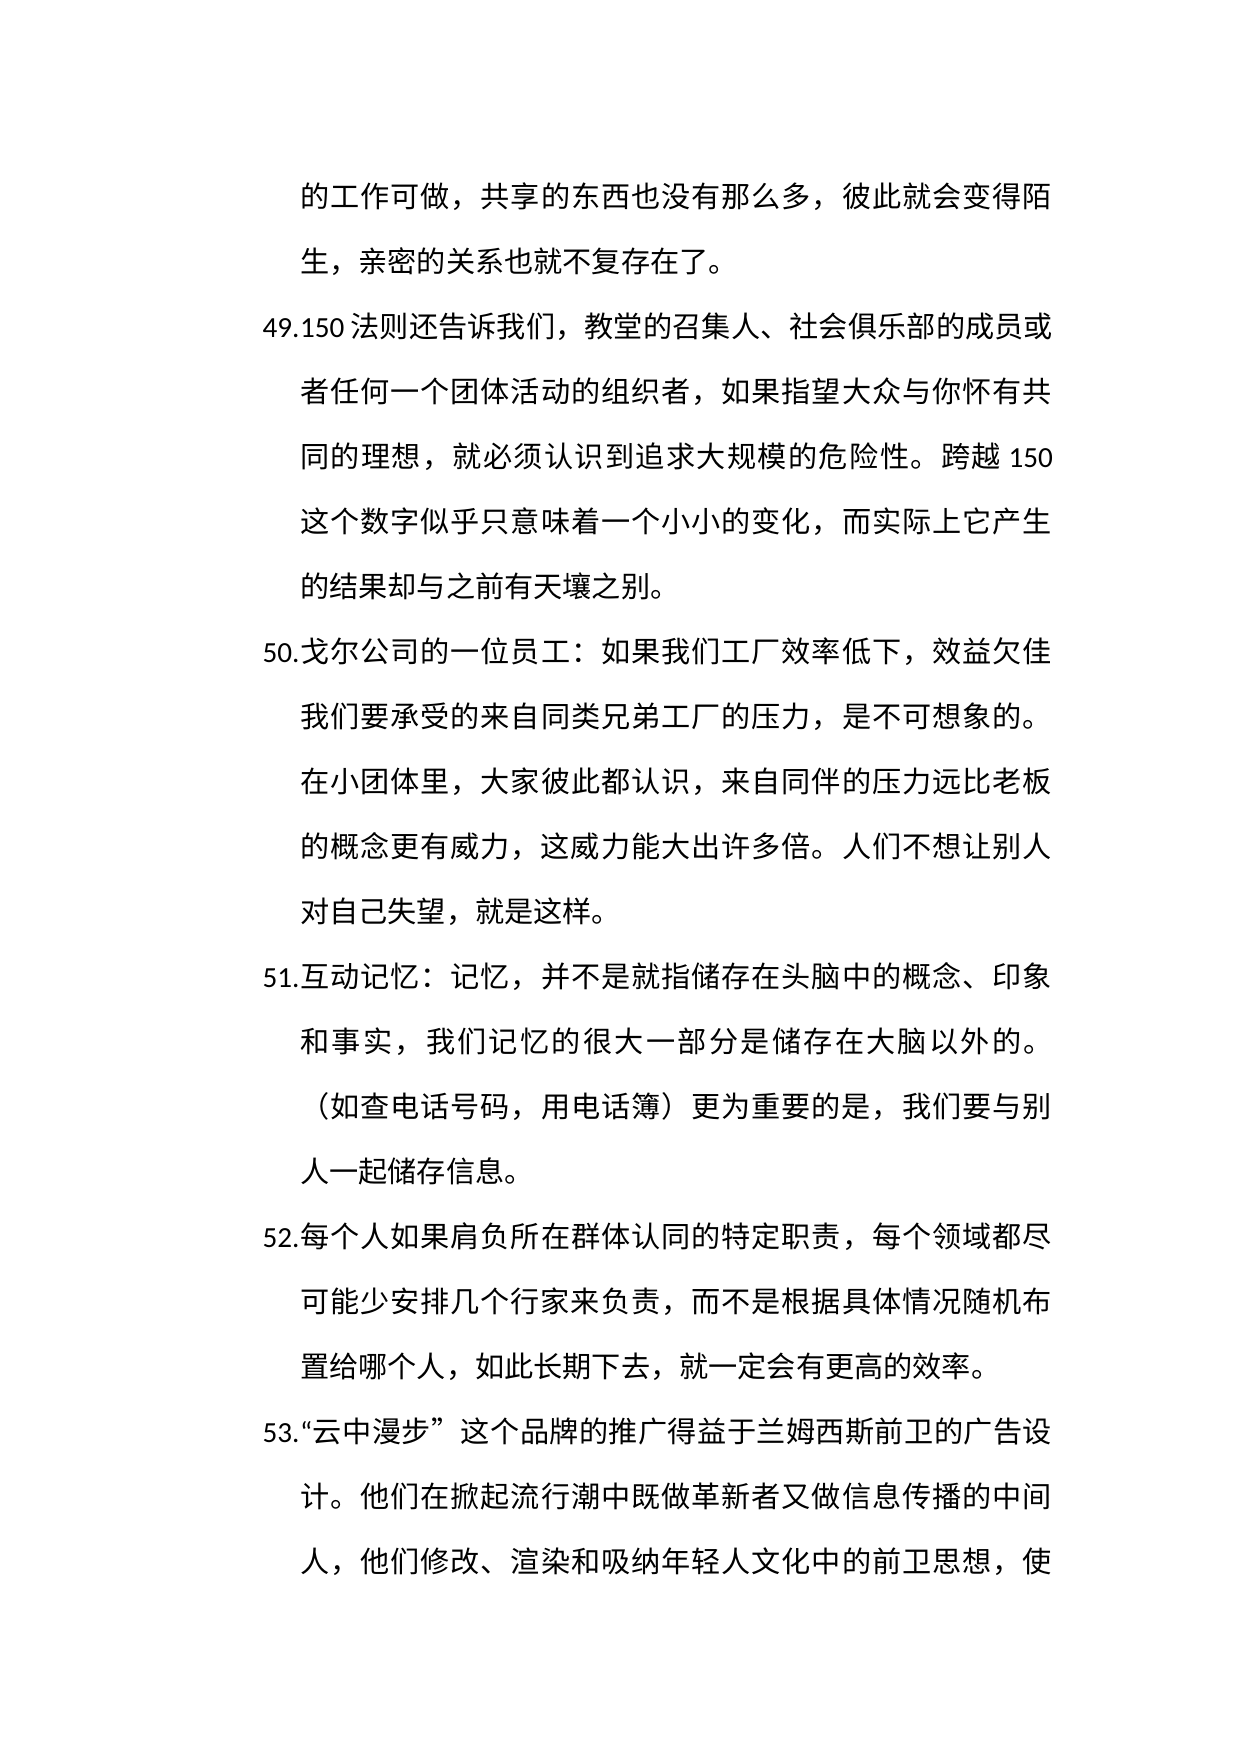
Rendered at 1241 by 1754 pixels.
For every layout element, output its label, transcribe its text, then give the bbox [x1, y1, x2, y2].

list 每个人如果肩负所在群体认同的特定职责，每个领域都尽可能少安排几个行家来负责，而不是根据具体情况随机布置给哪个人，如此长期下去，就一定会有更高的效率。 [262, 1202, 1053, 1397]
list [262, 1397, 1053, 1592]
list 互动记忆：记忆，并不是就指储存在头脑中的概念、印象和事实，我们记忆的很大一部分是储存在大脑以外的。（如查电话号码，用电话簿）更为重要的是，我们要与别人一起储存信息。 [262, 942, 1053, 1202]
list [262, 162, 1053, 292]
list 150法则还告诉我们，教堂的召集人、社会俱乐部的成员或者任何一个团体活动的组织者，如果指望大众与你怀有共同的理想，就必须认识到追求大规模的危险性。跨越150这个数字似乎只意味着一个小小的变化，而实际上它产生的结果却与之前有天壤之别。 [262, 292, 1053, 617]
list 戈尔公司的一位员工：如果我们工厂效率低下，效益欠佳，我们要承受的来自同类兄弟工厂的压力，是不可想象的。在小团体里，大家彼此都认识，来自同伴的压力远比老板的概念更有威力，这威力能大出许多倍。人们不想让别人对自己失望，就是这样。 [262, 617, 1053, 942]
